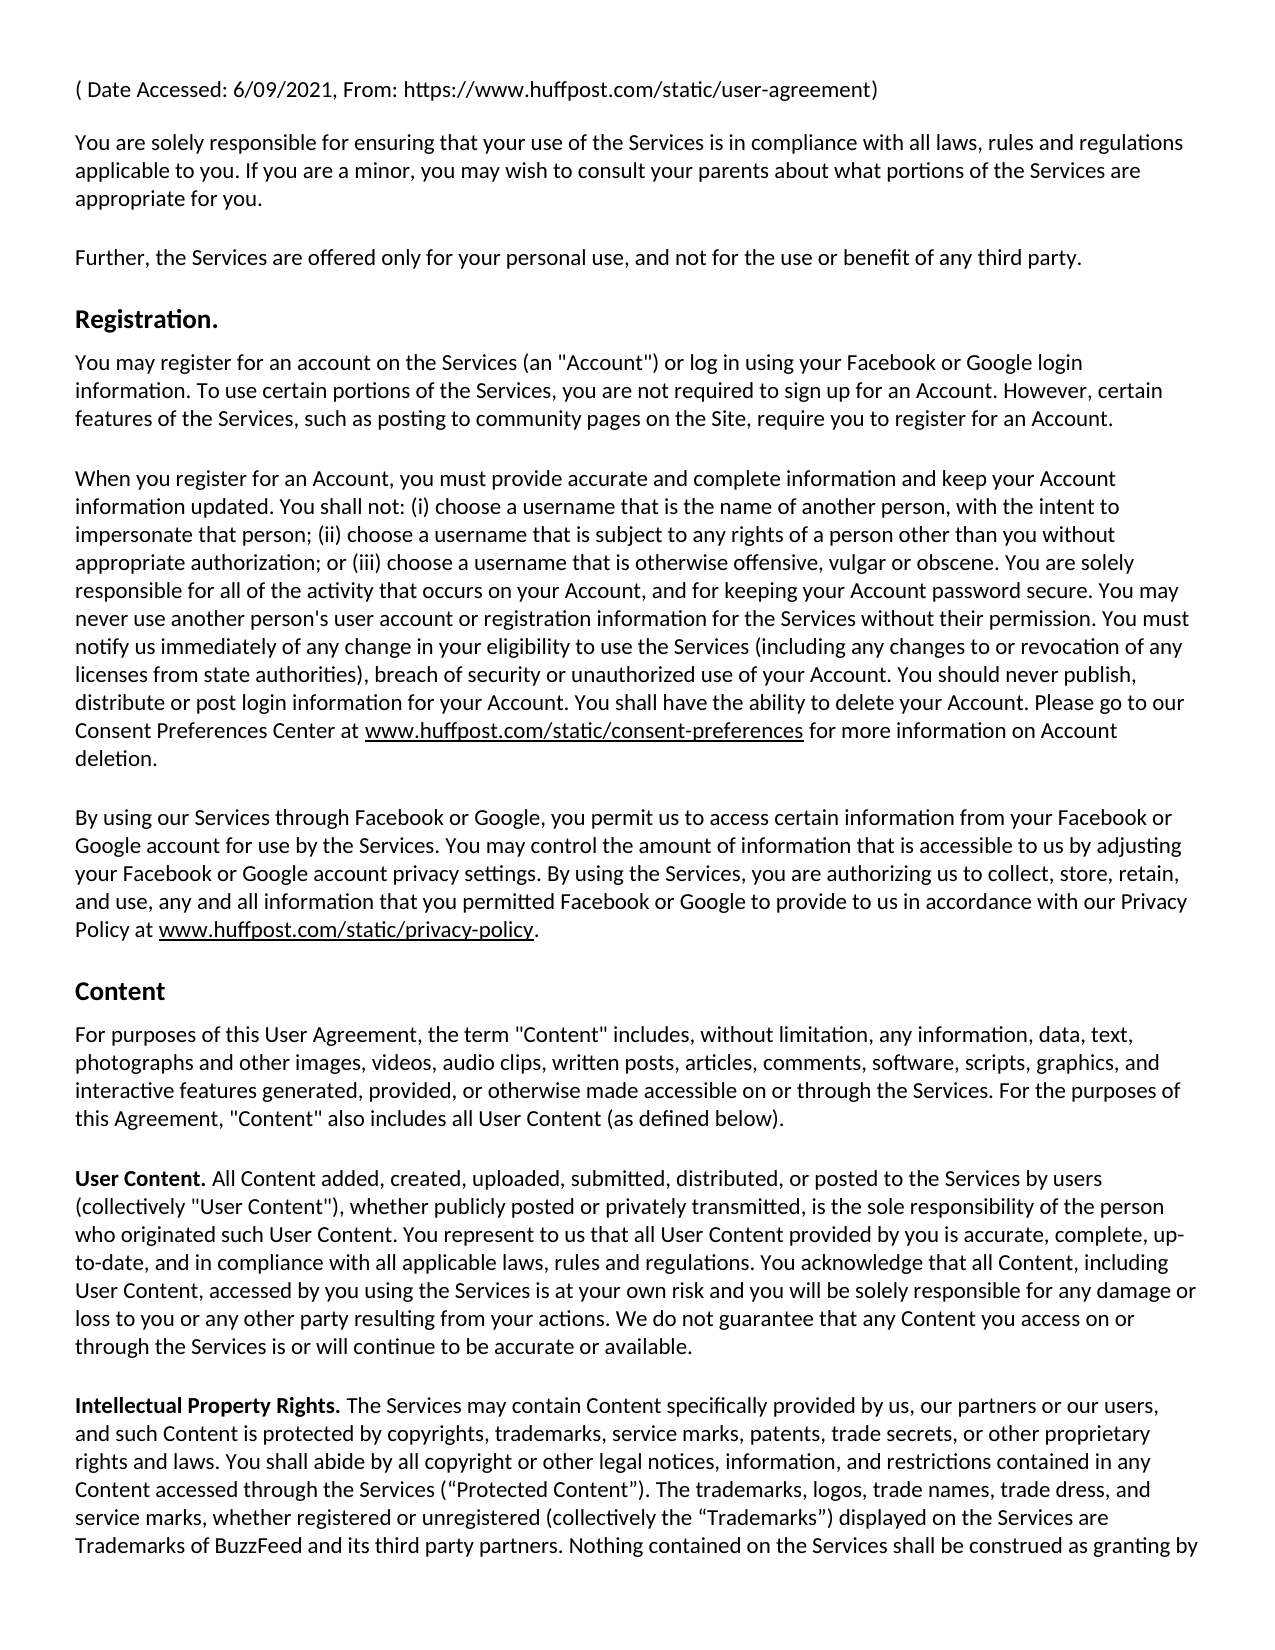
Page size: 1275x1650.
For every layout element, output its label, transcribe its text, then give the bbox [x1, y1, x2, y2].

text By using our Services through Facebook or Google, you permit us to access certain information from your Facebook or Google account for use by the Services. You may control the amount of information that is accessible to us by adjusting your Facebook or Google account privacy settings. By using the Services, you are authorizing us to collect, store, retain, and use, any and all information that you permitted Facebook or Google to provide to us in accordance with our Privacy Policy at www.huffpost.com/static/privacy-policy. [75, 803, 1200, 943]
text You may register for an account on the Services (an "Account") or log in using your Facebook or Google login information. To use certain portions of the Services, you are not required to sign up for an Account. However, certain features of the Services, such as posting to community pages on the Site, require you to register for an Account. [75, 348, 1200, 432]
text When you register for an Account, you must provide accurate and complete information and keep your Account information updated. You shall not: (i) choose a username that is the name of another person, with the intent to impersonate that person; (ii) choose a username that is subject to any rights of a person other than you without appropriate authorization; or (iii) choose a username that is otherwise offensive, vulgar or obscene. You are solely responsible for all of the activity that occurs on your Account, and for keeping your Account password secure. You may never use another person's user account or registration information for the Services without their permission. You must notify us immediately of any change in your eligibility to use the Services (including any changes to or revocation of any licenses from state authorities), breach of security or unauthorized use of your Account. You should never publish, distribute or post login information for your Account. You shall have the ability to delete your Account. Please go to our Consent Preferences Center at www.huffpost.com/static/consent-preferences for more information on Account deletion. [75, 464, 1200, 772]
text For purposes of this User Agreement, the term "Content" includes, without limitation, any information, data, text, photographs and other images, videos, audio clips, written posts, articles, comments, software, scripts, graphics, and interactive features generated, provided, or otherwise made accessible on or through the Services. For the purposes of this Agreement, "Content" also includes all User Content (as defined below). [75, 1020, 1200, 1132]
subtitle Registration. [75, 303, 1200, 336]
text Further, the Services are offered only for your personal use, and not for the use or benefit of any third party. [75, 243, 1200, 271]
text User Content. All Content added, created, uploaded, submitted, distributed, or posted to the Services by users (collectively "User Content"), whether publicly posted or privately transmitted, is the sole responsibility of the person who originated such User Content. You represent to us that all User Content provided by you is accurate, complete, up-to-date, and in compliance with all applicable laws, rules and regulations. You acknowledge that all Content, including User Content, accessed by you using the Services is at your own risk and you will be solely responsible for any damage or loss to you or any other party resulting from your actions. We do not guarantee that any Content you access on or through the Services is or will continue to be accurate or available. [75, 1164, 1200, 1360]
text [75, 1391, 1200, 1559]
text You are solely responsible for ensuring that your use of the Services is in compliance with all laws, rules and regulations applicable to you. If you are a minor, you may wish to consult your parents about what portions of the Services are appropriate for you. [75, 128, 1200, 212]
subtitle Content [75, 974, 1200, 1008]
